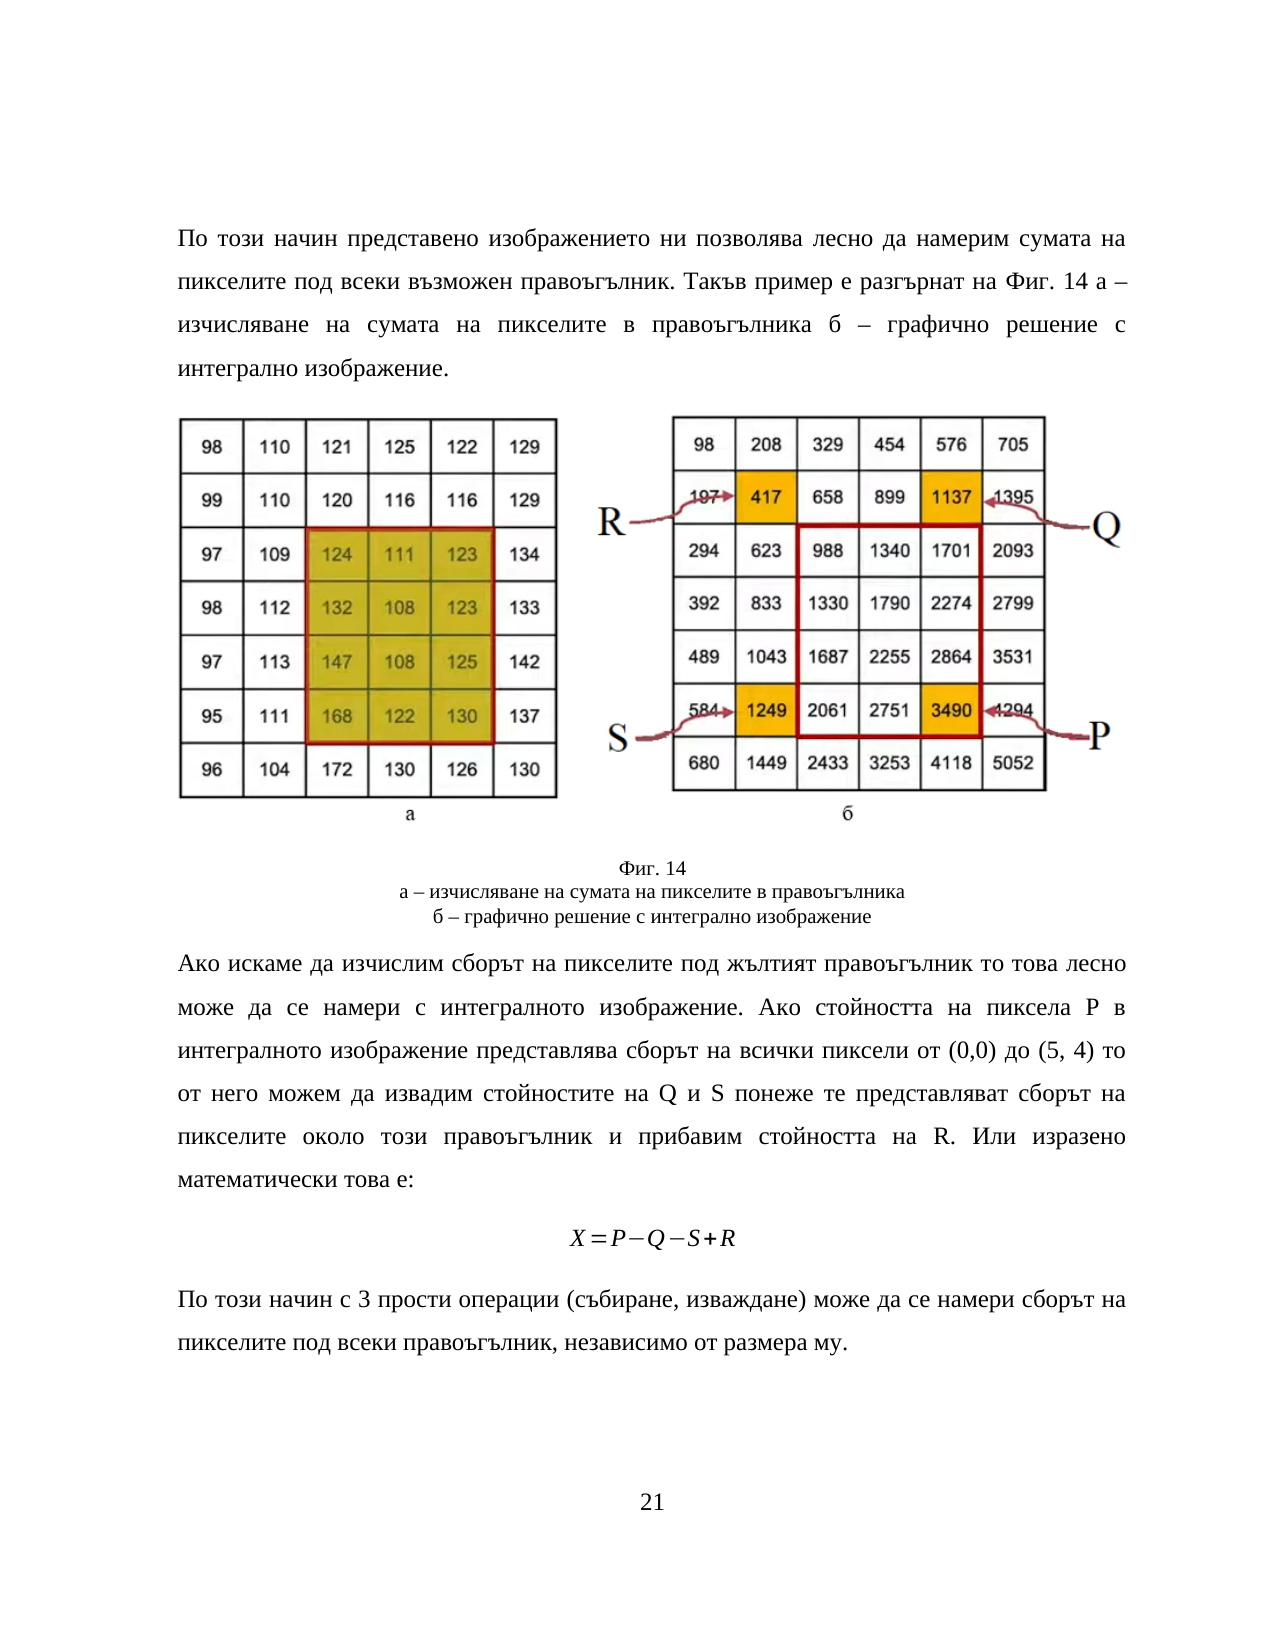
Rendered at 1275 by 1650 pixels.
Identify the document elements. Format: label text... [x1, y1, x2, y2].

picture [177, 412, 1124, 825]
text По този начин представено изображението ни позволява лесно да намерим сумата на пикселите под всеки възможен правоъгълник. Такъв пример е разгърнат на Фиг. 14 a – изчисляване на сумата на пикселите в правоъгълника б – графично решение с интегрално изображение. [177, 223, 1127, 381]
text Фиг. 14 a – изчисляване на сумата на пикселите в правоъгълника б – графично решение с интегрално изображение [177, 855, 1127, 928]
text По този начин с 3 прости операции (събиране, изваждане) може да се намери сборът на пикселите под всеки правоъгълник, независимо от размера му. [177, 1284, 1127, 1356]
text Ако искаме да изчислим сборът на пикселите под жълтият правоъгълник то това лесно може да се намери с интегралното изображение. Ако стойността на пиксела P в интегралното изображение представлява сборът на всички пиксели от (0,0) до (5, 4) то от него можем да извадим стойностите на Q и S понеже те представляват сборът на пикселите около този правоъгълник и прибавим стойността на R. Или изразено математически това е: [177, 948, 1127, 1193]
